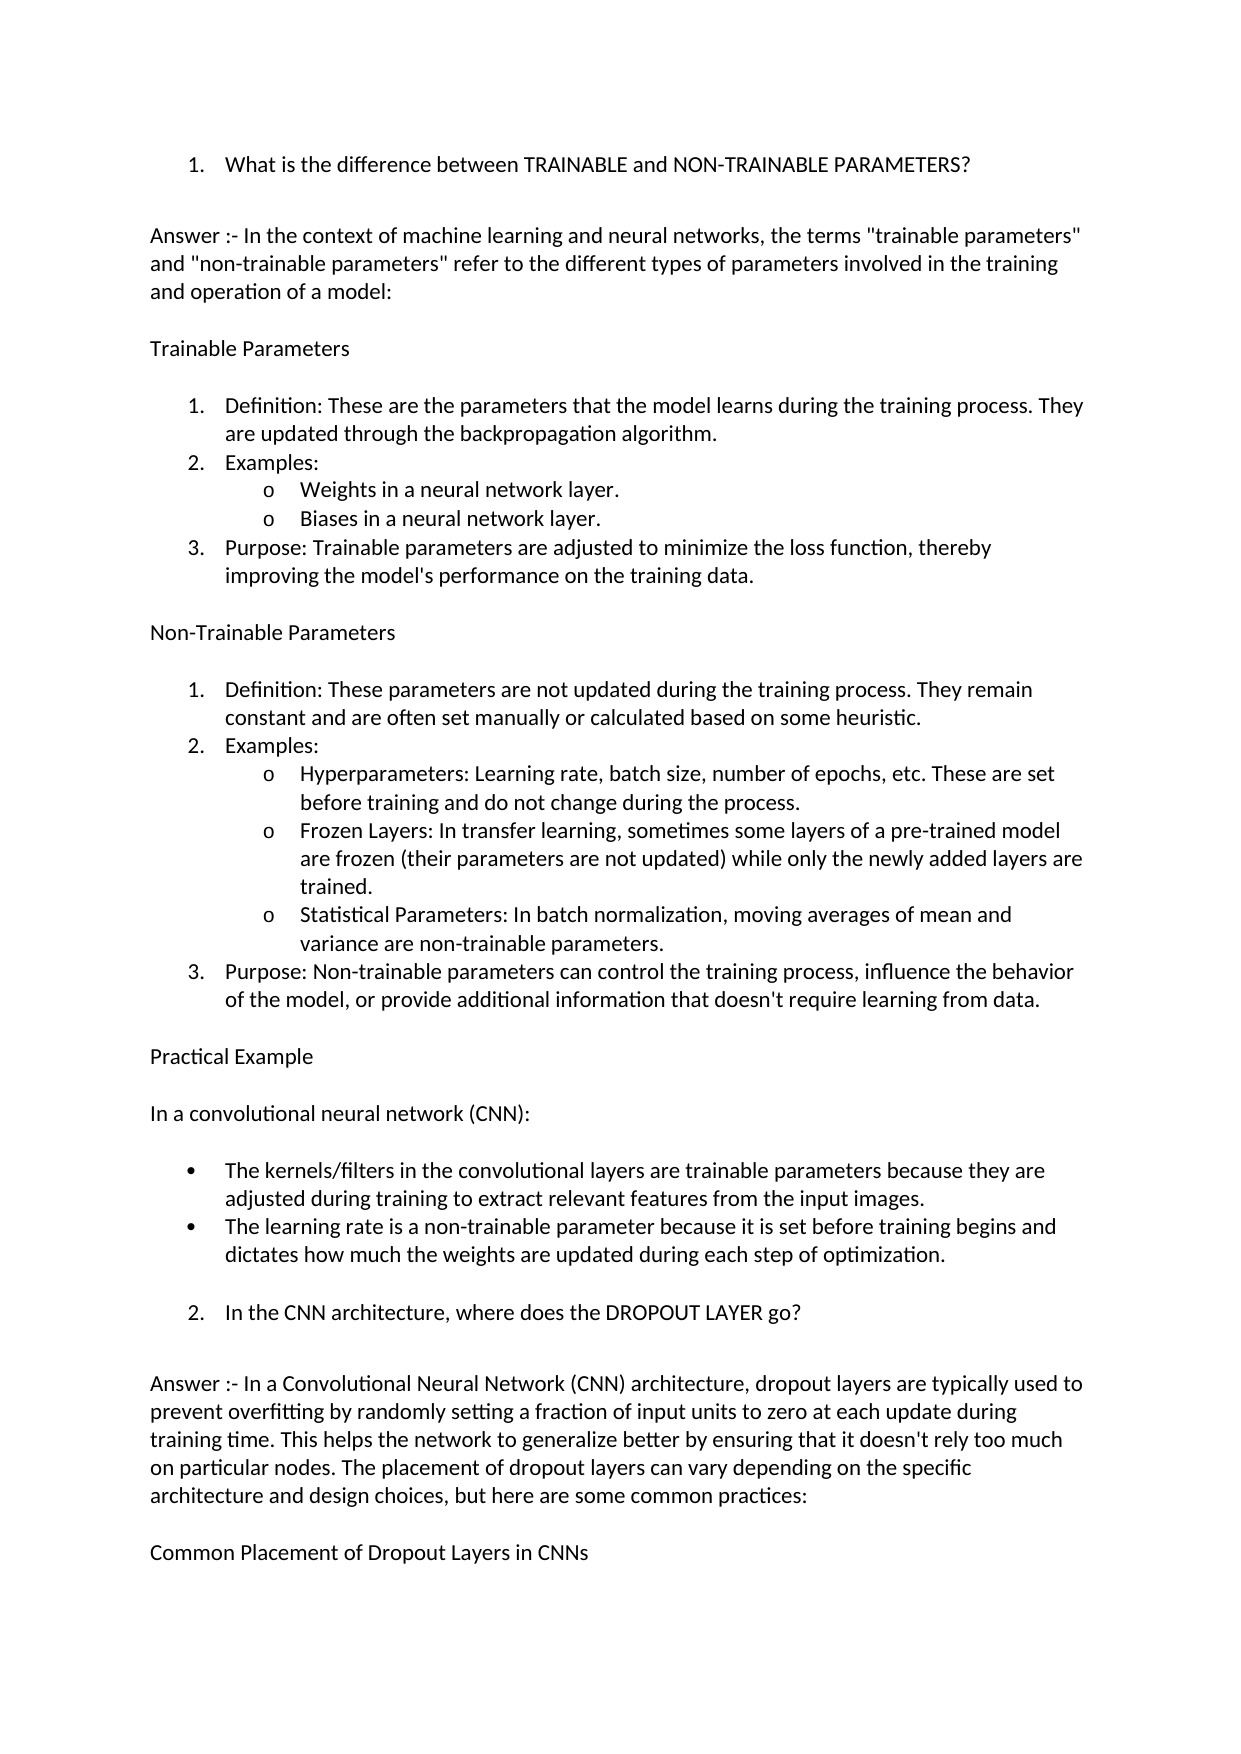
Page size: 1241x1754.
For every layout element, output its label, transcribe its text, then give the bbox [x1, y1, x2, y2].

list Hyperparameters: Learning rate, batch size, number of epochs, etc. These are set before training and do not change during the process. [262, 759, 1090, 816]
list Purpose: Trainable parameters are adjusted to minimize the loss function, thereby improving the model's performance on the training data. [187, 533, 1090, 589]
list Purpose: Non-trainable parameters can control the training process, influence the behavior of the model, or provide additional information that doesn't require learning from data. [187, 957, 1090, 1013]
list Definition: These are the parameters that the model learns during the training process. They are updated through the backpropagation algorithm. [187, 392, 1090, 448]
list The kernels/filters in the convolutional layers are trainable parameters because they are adjusted during training to extract relevant features from the input images. [187, 1156, 1090, 1212]
text Answer :- In the context of machine learning and neural networks, the terms "trainable parameters" and "non-trainable parameters" refer to the different types of parameters involved in the training and operation of a model: [150, 221, 1090, 305]
list Examples: [187, 731, 1090, 759]
list Biases in a neural network layer. [262, 504, 1090, 533]
text Trainable Parameters [150, 334, 1090, 362]
list What is the difference between TRAINABLE and NON-TRAINABLE PARAMETERS? [187, 150, 1090, 178]
list Statistical Parameters: In batch normalization, moving averages of mean and variance are non-trainable parameters. [262, 900, 1090, 957]
text Common Placement of Dropout Layers in CNNs [150, 1538, 1090, 1566]
text Practical Example [150, 1042, 1090, 1070]
list Weights in a neural network layer. [262, 476, 1090, 504]
text Non-Trainable Parameters [150, 618, 1090, 646]
text In a convolutional neural network (CNN): [150, 1099, 1090, 1127]
list Frozen Layers: In transfer learning, sometimes some layers of a pre-trained model are frozen (their parameters are not updated) while only the newly added layers are trained. [262, 816, 1090, 900]
list Definition: These parameters are not updated during the training process. They remain constant and are often set manually or calculated based on some heuristic. [187, 675, 1090, 731]
list The learning rate is a non-trainable parameter because it is set before training begins and dictates how much the weights are updated during each step of optimization. [187, 1212, 1090, 1268]
text Answer :- In a Convolutional Neural Network (CNN) architecture, dropout layers are typically used to prevent overfitting by randomly setting a fraction of input units to zero at each update during training time. This helps the network to generalize better by ensuring that it doesn't rely too much on particular nodes. The placement of dropout layers can vary depending on the specific architecture and design choices, but here are some common practices: [150, 1369, 1090, 1509]
list In the CNN architecture, where does the DROPOUT LAYER go? [187, 1298, 1090, 1326]
list Examples: [187, 448, 1090, 476]
